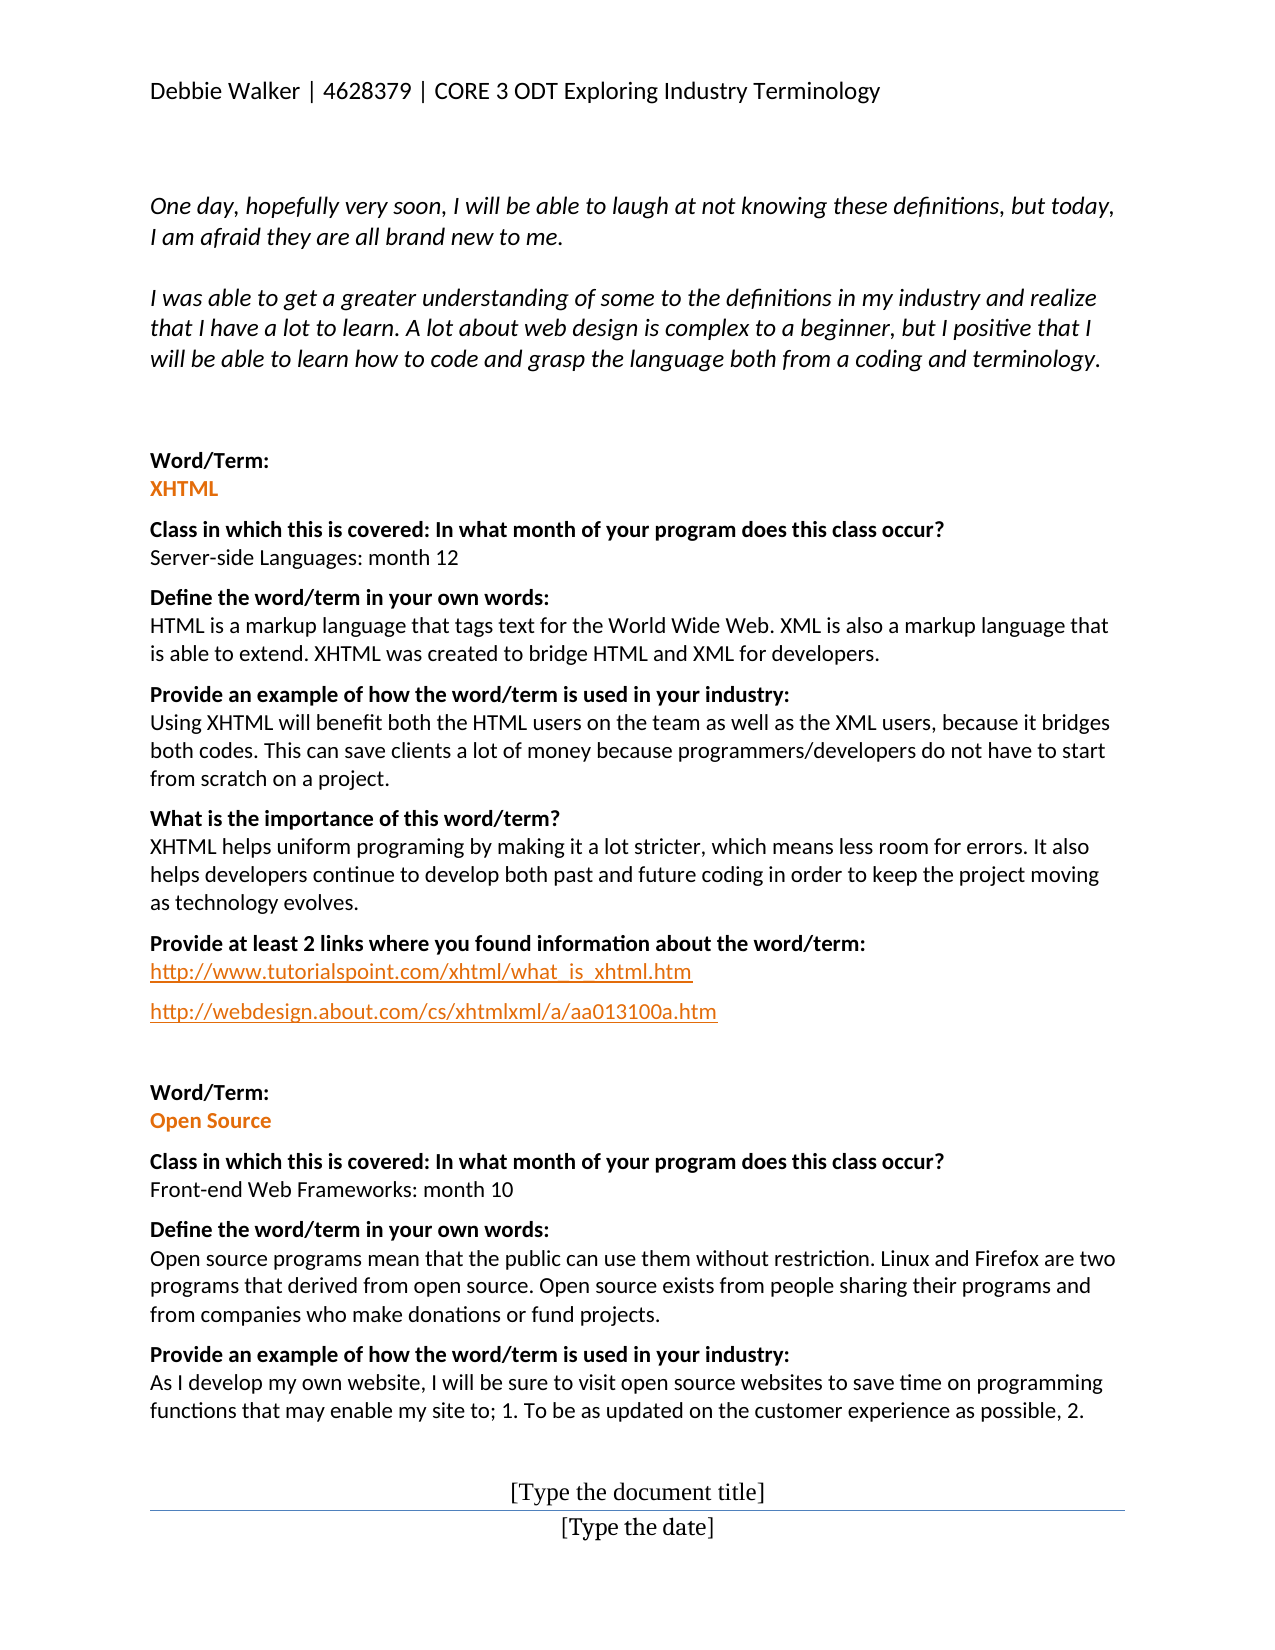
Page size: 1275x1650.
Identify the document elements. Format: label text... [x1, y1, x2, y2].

text What is the importance of this word/term? XHTML helps uniform programing by making it a lot stricter, which means less room for errors. It also helps developers continue to develop both past and future coding in order to keep the project moving as technology evolves. [150, 804, 1125, 916]
text I was able to get a greater understanding of some to the definitions in my industry and realize that I have a lot to learn. A lot about web design is complex to a beginner, but I positive that I will be able to learn how to code and grasp the language both from a coding and terminology. [150, 282, 1125, 373]
text Define the word/term in your own words: Open source programs mean that the public can use them without restriction. Linux and Firefox are two programs that derived from open source. Open source exists from people sharing their programs and from companies who make donations or fund projects. [150, 1216, 1125, 1328]
text Provide an example of how the word/term is used in your industry: As I develop my own website, I will be sure to visit open source websites to save time on programming functions that may enable my site to; 1. To be as updated on the customer experience as possible, 2. [150, 1340, 1125, 1424]
text Word/Term: Open Source [150, 1078, 1125, 1134]
text http://webdesign.about.com/cs/xhtmlxml/a/aa013100a.htm [150, 997, 1125, 1026]
text Provide an example of how the word/term is used in your industry: Using XHTML will benefit both the HTML users on the team as well as the XML users, because it bridges both codes. This can save clients a lot of money because programmers/developers do not have to start from scratch on a project. [150, 680, 1125, 792]
text One day, hopefully very soon, I will be able to laugh at not knowing these definitions, but today, I am afraid they are all brand new to me. [150, 190, 1125, 251]
text Class in which this is covered: In what month of your program does this class occur? Server-side Languages: month 12 [150, 515, 1125, 571]
text Provide at least 2 links where you found information about the word/term: http://www.tutorialspoint.com/xhtml/what_is_xhtml.htm [150, 929, 1125, 985]
text Define the word/term in your own words: HTML is a markup language that tags text for the World Wide Web. XML is also a markup language that is able to extend. XHTML was created to bridge HTML and XML for developers. [150, 583, 1125, 667]
text Class in which this is covered: In what month of your program does this class occur? Front-end Web Frameworks: month 10 [150, 1147, 1125, 1203]
text Word/Term: XHTML [150, 446, 1125, 502]
